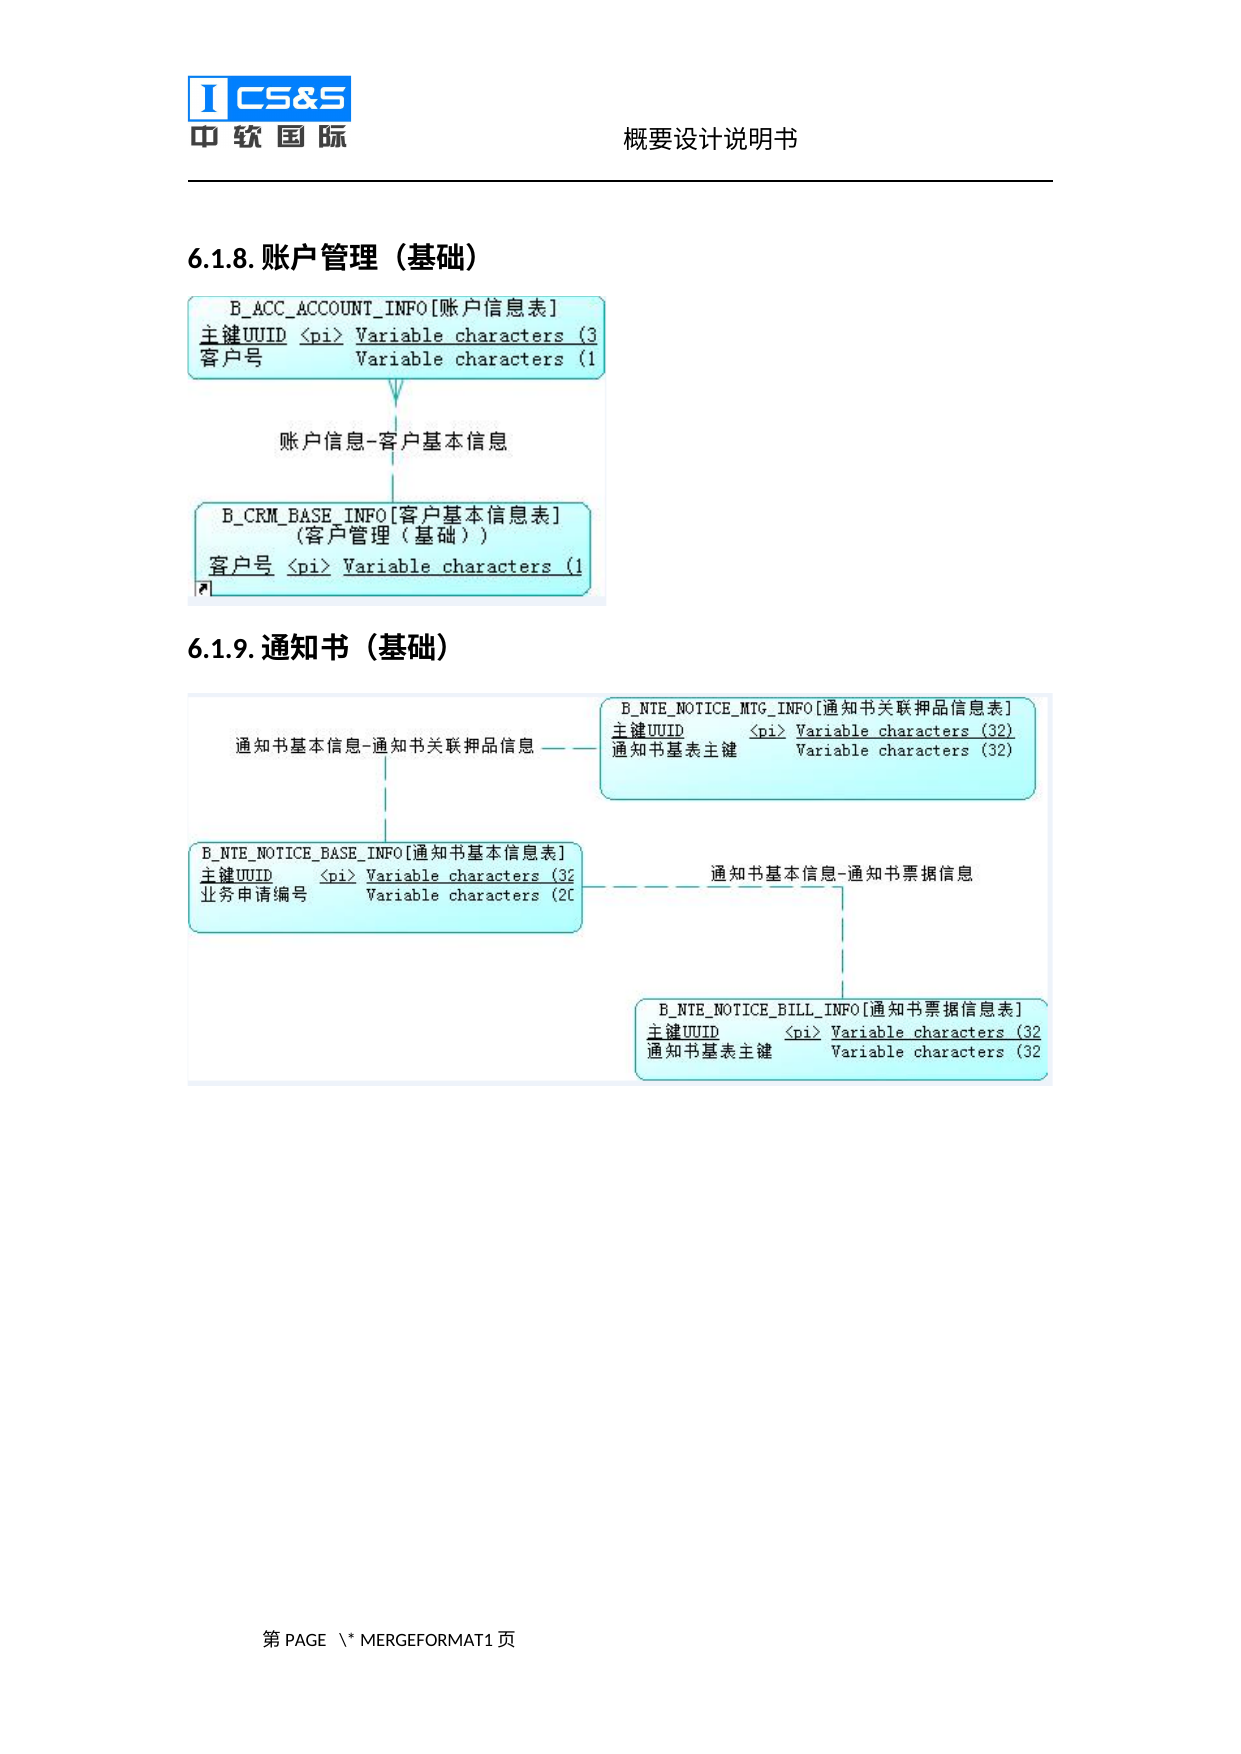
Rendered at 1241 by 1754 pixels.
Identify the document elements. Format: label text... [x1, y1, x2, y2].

subtitle 通知书（基础） [187, 613, 1053, 678]
picture [187, 296, 607, 606]
subtitle 账户管理（基础） [187, 223, 1053, 288]
picture [187, 693, 1053, 1086]
